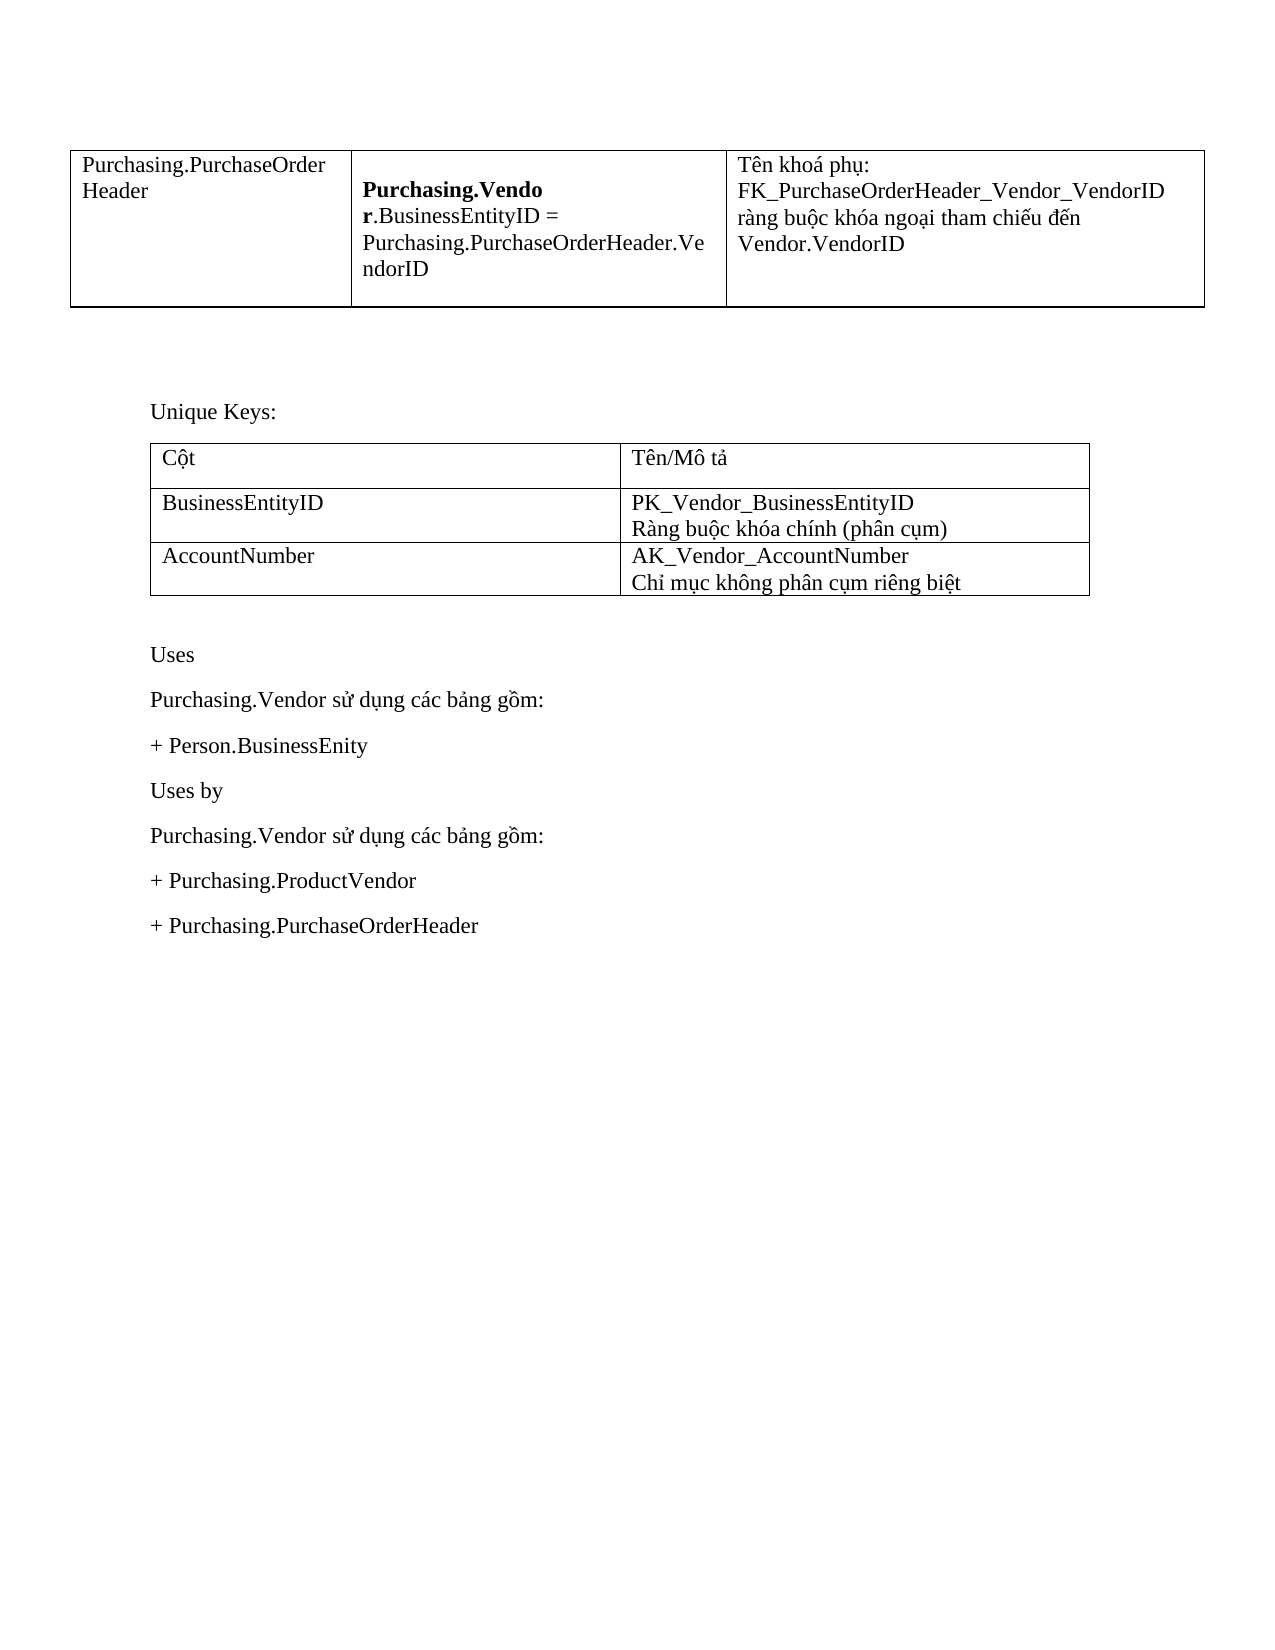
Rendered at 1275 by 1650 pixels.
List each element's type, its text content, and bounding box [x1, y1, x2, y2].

table_cell Tên khoá phụ: FK_PurchaseOrderHeader_Vendor_VendorID ràng buộc khóa ngoại tham chiếu đến Vendor.VendorID [727, 151, 1204, 306]
text + Purchasing.PurchaseOrderHeader [150, 912, 1125, 938]
text Uses by [150, 777, 1125, 803]
table_cell Purchasing.Vendor.BusinessEntityID = Purchasing.PurchaseOrderHeader.VendorID [352, 151, 726, 306]
table_cell AccountNumber [151, 543, 620, 595]
text + Purchasing.ProductVendor [150, 867, 1125, 893]
table_cell PK_Vendor_BusinessEntityID Ràng buộc khóa chính (phân cụm) [621, 489, 1089, 542]
table_cell Purchasing.PurchaseOrderHeader [71, 151, 351, 306]
text Unique Keys: [150, 398, 1125, 424]
text Purchasing.Vendor sử dụng các bảng gồm: [150, 822, 1125, 848]
table_header Cột [151, 444, 620, 488]
table_cell AK_Vendor_AccountNumber Chỉ mục không phân cụm riêng biệt [621, 543, 1089, 595]
table_header Tên/Mô tả [621, 444, 1089, 488]
text Purchasing.Vendor sử dụng các bảng gồm: [150, 687, 1125, 713]
table_cell BusinessEntityID [151, 489, 620, 542]
text + Person.BusinessEnity [150, 732, 1125, 758]
text Uses [150, 641, 1125, 668]
